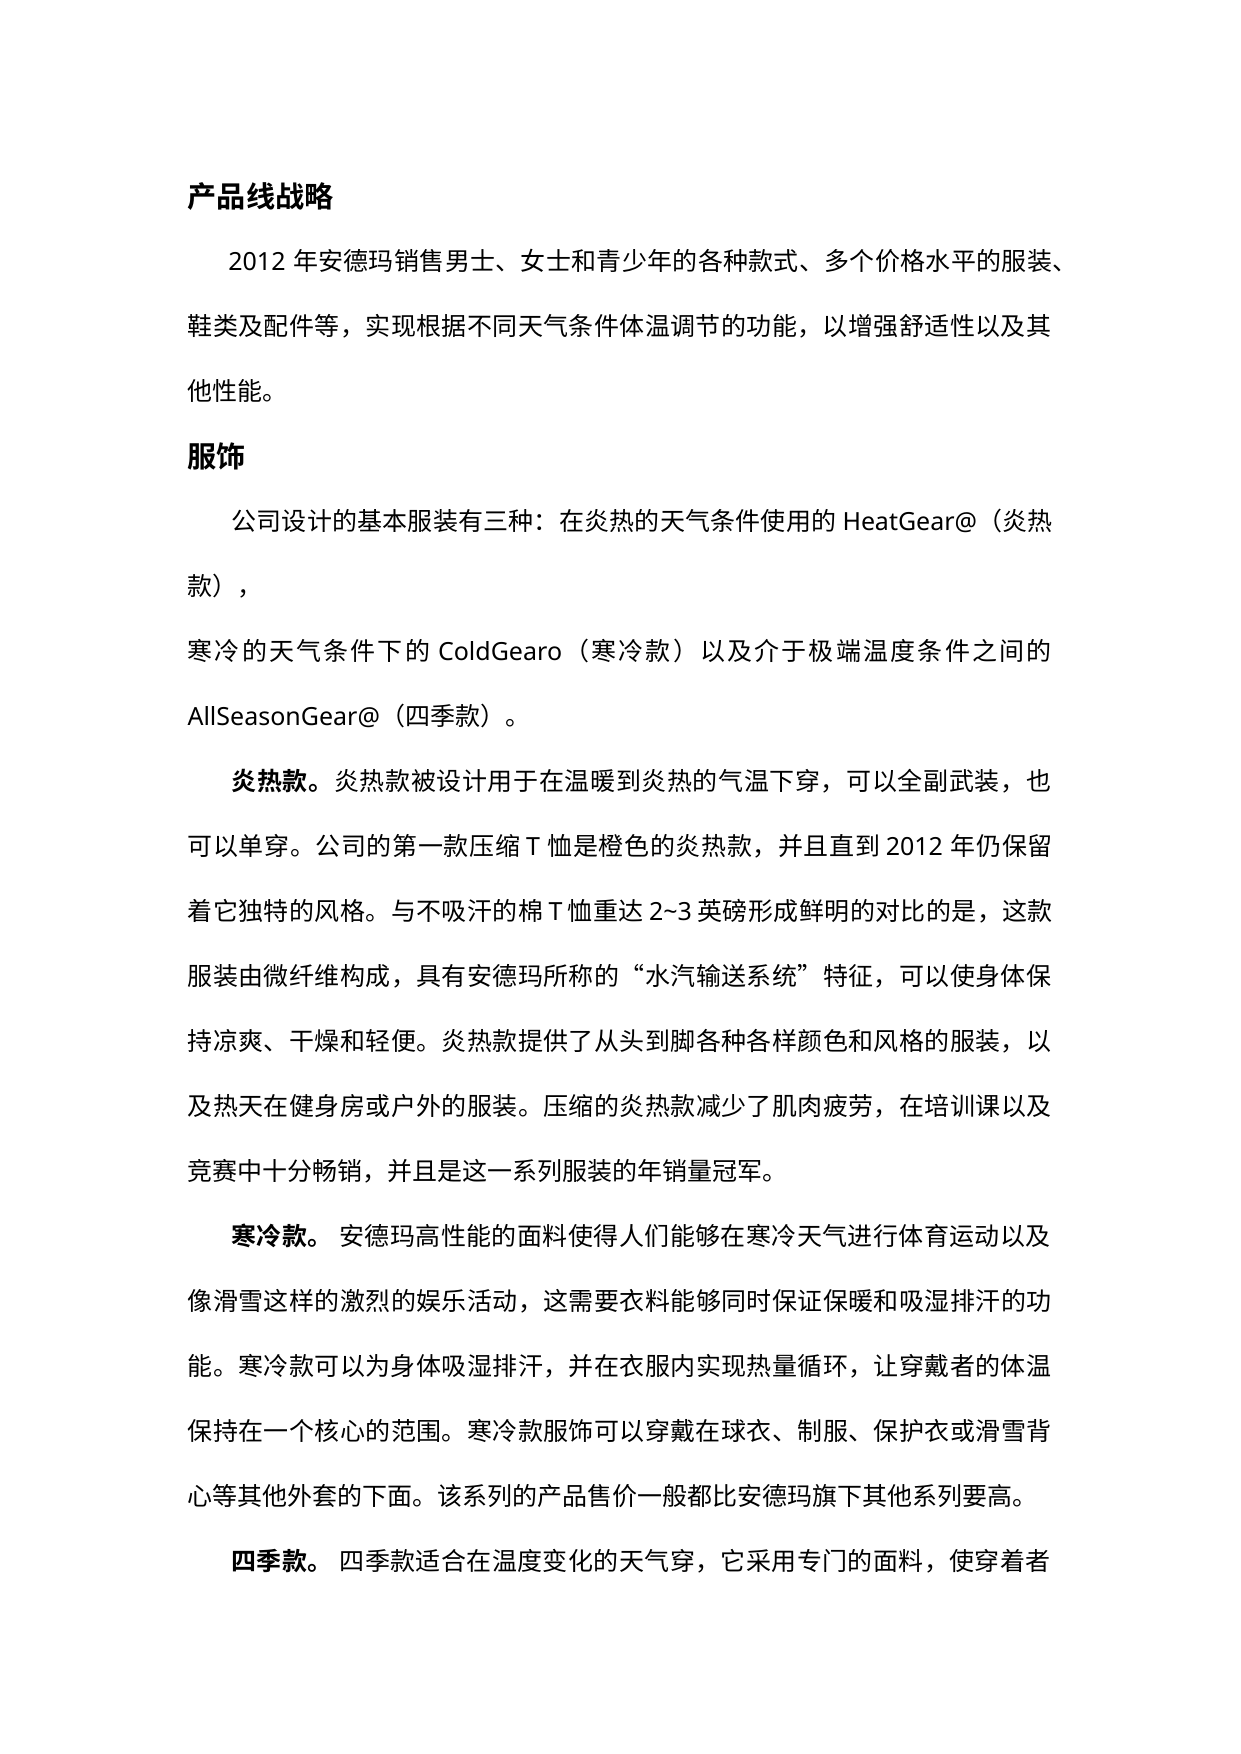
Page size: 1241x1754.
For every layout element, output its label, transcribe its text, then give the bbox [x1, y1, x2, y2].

text 公司设计的基本服装有三种：在炎热的天气条件使用的HeatGear@（炎热款）， [187, 487, 1053, 617]
text 寒冷的天气条件下的ColdGearo（寒冷款）以及介于极端温度条件之间的AllSeasonGear@（四季款）。 [187, 617, 1053, 747]
text 2012 年安德玛销售男士、女士和青少年的各种款式、多个价格水平的服装、鞋类及配件等，实现根据不同天气条件体温调节的功能，以增强舒适性以及其他性能。 [187, 227, 1053, 422]
text 炎热款。炎热款被设计用于在温暖到炎热的气温下穿，可以全副武装，也可以单穿。公司的第一款压缩T 恤是橙色的炎热款，并且直到2012 年仍保留着它独特的风格。与不吸汗的棉T恤重达2~3英磅形成鲜明的对比的是，这款服装由微纤维构成，具有安德玛所称的“水汽输送系统”特征，可以使身体保持凉爽、干燥和轻便。炎热款提供了从头到脚各种各样颜色和风格的服装，以及热天在健身房或户外的服装。压缩的炎热款减少了肌肉疲劳，在培训课以及竞赛中十分畅销，并且是这一系列服装的年销量冠军。 [187, 747, 1053, 1202]
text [187, 1527, 1053, 1592]
text 产品线战略 [187, 162, 1053, 227]
text 服饰 [187, 422, 1053, 487]
text 寒冷款。 安德玛高性能的面料使得人们能够在寒冷天气进行体育运动以及像滑雪这样的激烈的娱乐活动，这需要衣料能够同时保证保暖和吸湿排汗的功能。寒冷款可以为身体吸湿排汗，并在衣服内实现热量循环，让穿戴者的体温保持在一个核心的范围。寒冷款服饰可以穿戴在球衣、制服、保护衣或滑雪背心等其他外套的下面。该系列的产品售价一般都比安德玛旗下其他系列要高。 [187, 1202, 1053, 1527]
